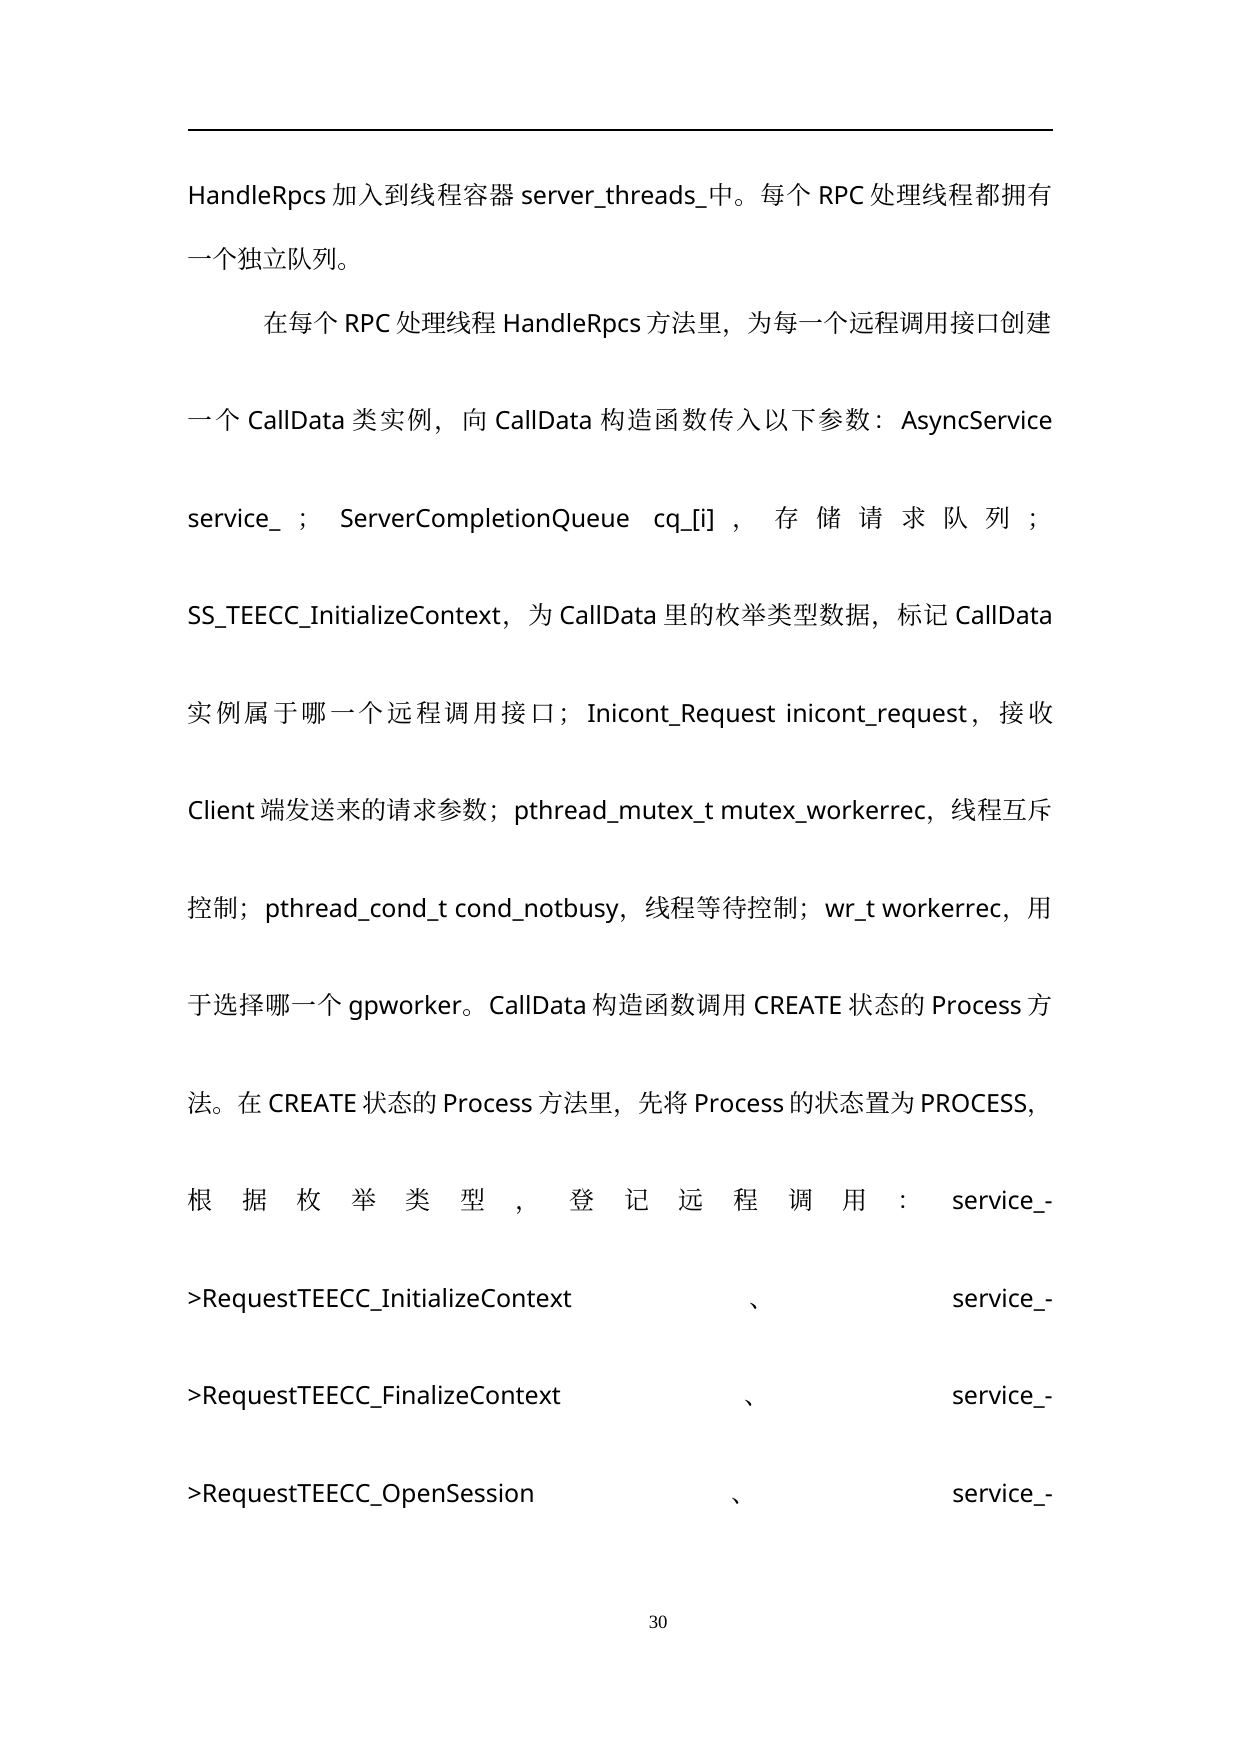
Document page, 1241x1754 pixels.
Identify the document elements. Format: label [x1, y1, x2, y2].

text [187, 162, 1053, 276]
text [187, 290, 1053, 1525]
